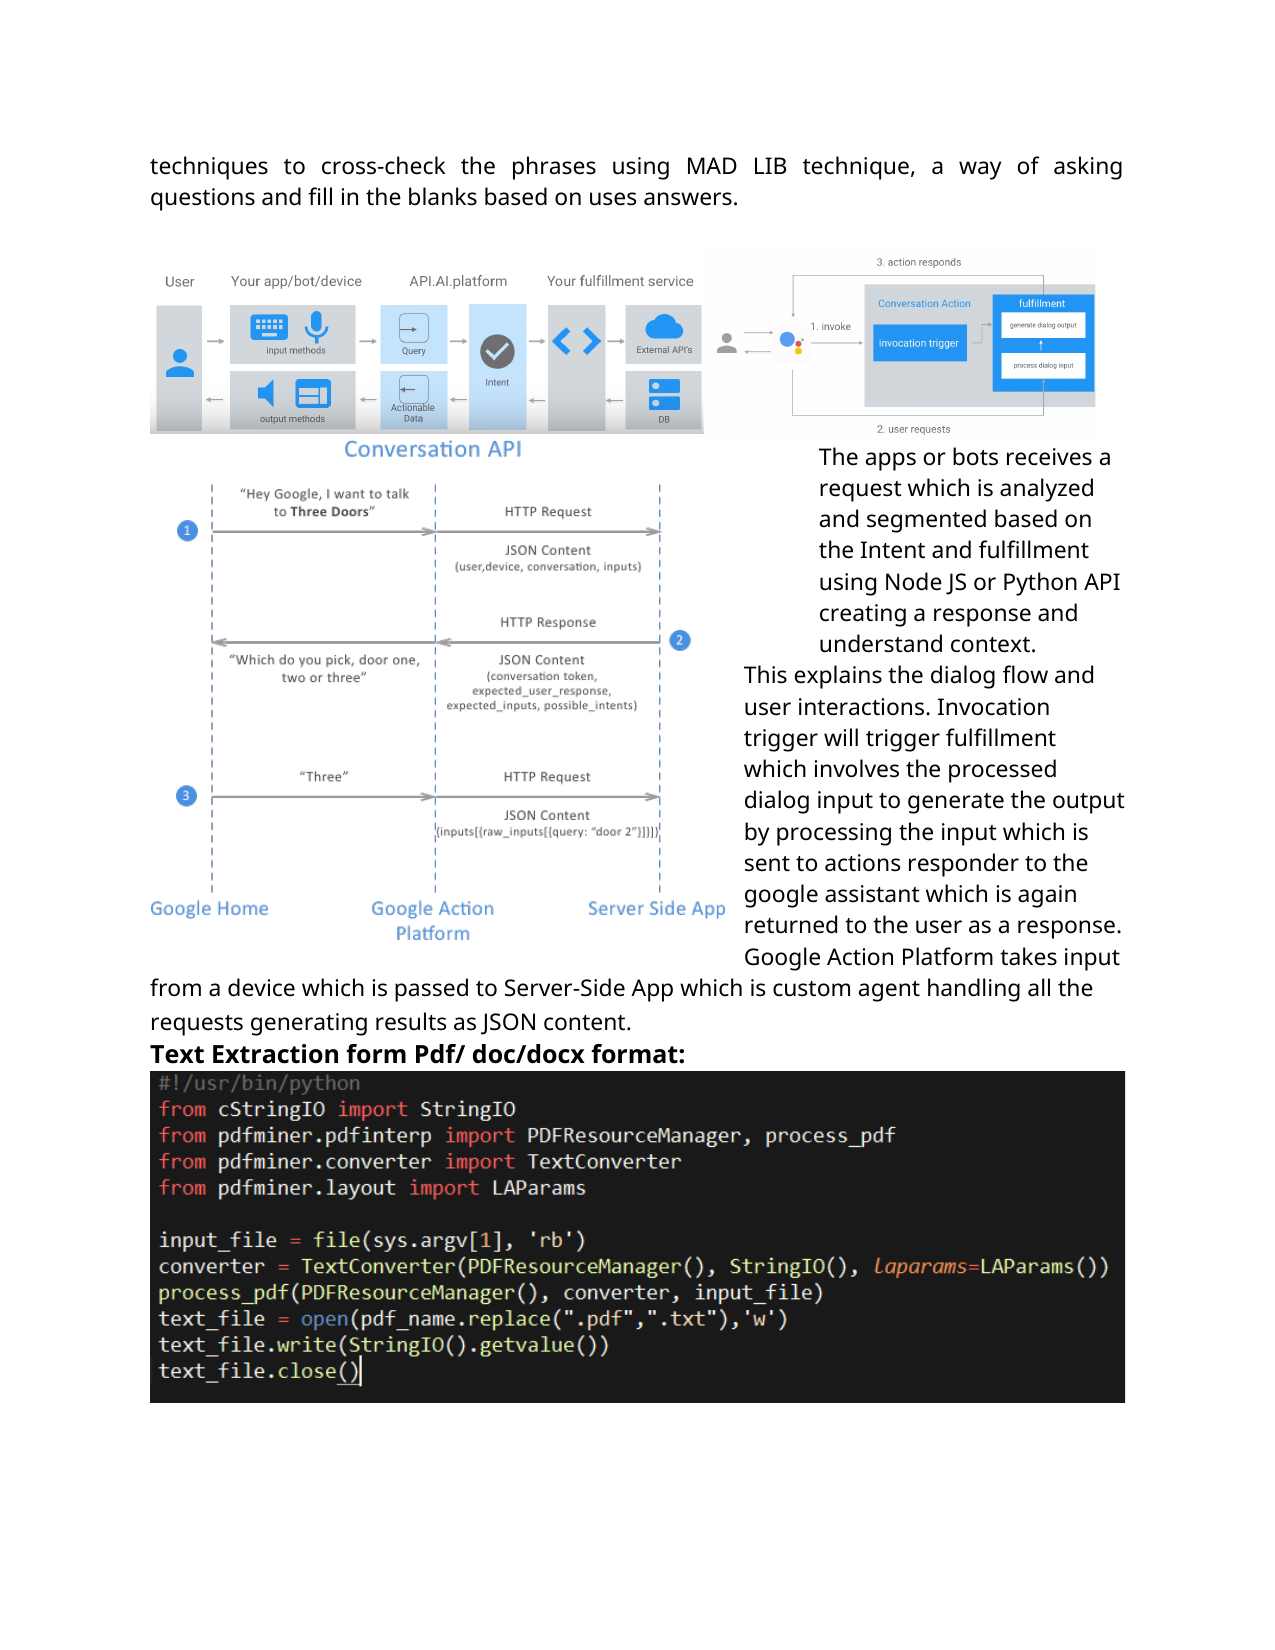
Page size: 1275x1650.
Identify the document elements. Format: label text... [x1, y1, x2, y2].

picture [150, 1071, 1125, 1403]
picture [150, 243, 1096, 941]
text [150, 150, 1125, 212]
list The apps or bots receives a request which is analyzed and segmented based on the Intent and fulfillment using Node JS or Python API creating a response and understand context. [725, 441, 1125, 659]
text Text Extraction form Pdf/ doc/docx format: [150, 1037, 1125, 1071]
text This explains the dialog flow and user interactions. Invocation trigger will trigger fulfillment which involves the processed dialog input to generate the output by processing the input which is sent to actions responder to the google assistant which is again returned to the user as a response. Google Action Platform takes input from a device which is passed to Server-Side App which is custom agent handling all the requests generating results as JSON content. [150, 659, 1125, 1037]
